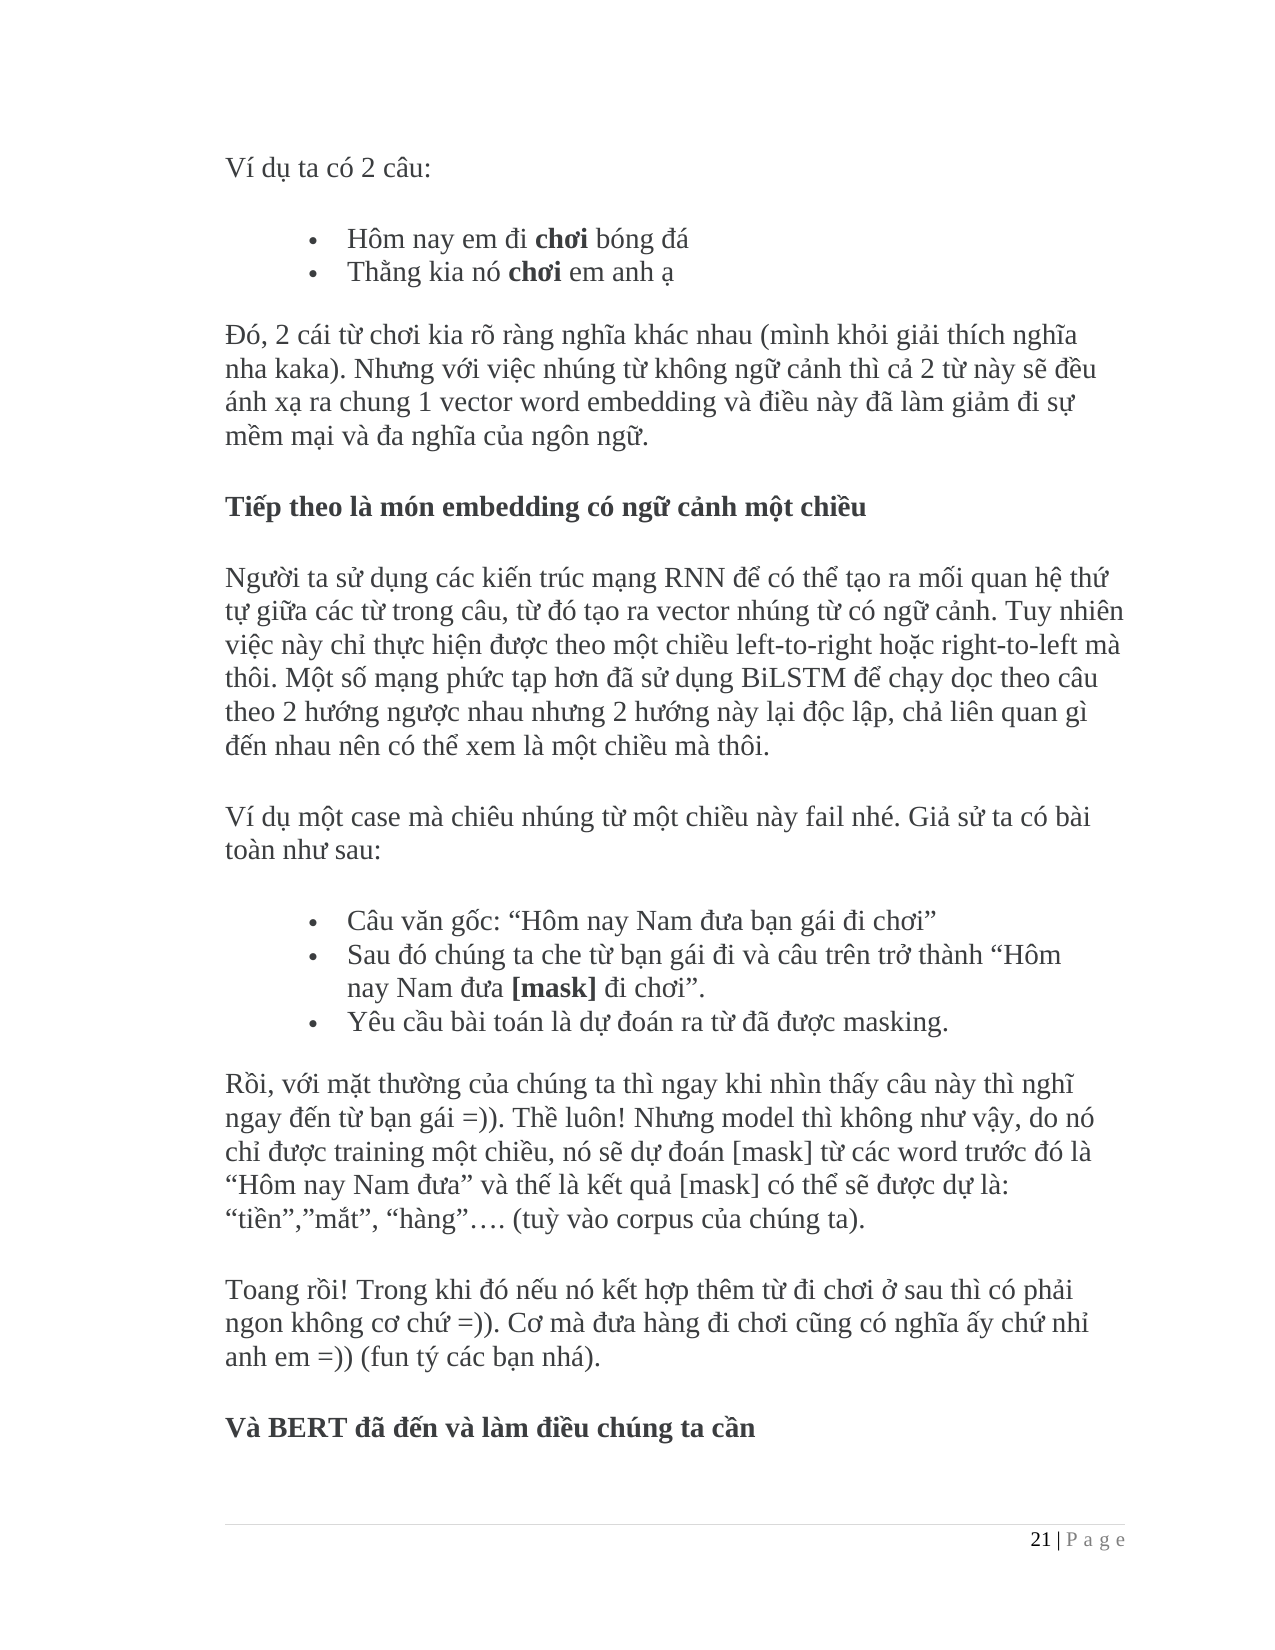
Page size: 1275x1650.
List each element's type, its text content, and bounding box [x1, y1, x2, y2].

text Toang rồi! Trong khi đó nếu nó kết hợp thêm từ đi chơi ở sau thì có phải ngon không cơ chứ =)). Cơ mà đưa hàng đi chơi cũng có nghĩa ấy chứ nhỉ anh em =)) (fun tý các bạn nhá). [225, 1272, 1125, 1372]
list Hôm nay em đi chơi bóng đá [309, 221, 1094, 254]
list Yêu cầu bài toán là dự đoán ra từ đã được masking. [309, 1004, 1094, 1037]
text Đó, 2 cái từ chơi kia rõ ràng nghĩa khác nhau (mình khỏi giải thích nghĩa nha kaka). Nhưng với việc nhúng từ không ngữ cảnh thì cả 2 từ này sẽ đều ánh xạ ra chung 1 vector word embedding và điều này đã làm giảm đi sự mềm mại và đa nghĩa của ngôn ngữ. [225, 317, 1125, 451]
list Thằng kia nó chơi em anh ạ [309, 254, 1094, 288]
text Rồi, với mặt thường của chúng ta thì ngay khi nhìn thấy câu này thì nghĩ ngay đến từ bạn gái =)). Thề luôn! Nhưng model thì không như vậy, do nó chỉ được training một chiều, nó sẽ dự đoán [mask] từ các word trước đó là “Hôm nay Nam đưa” và thế là kết quả [mask] có thể sẽ được dự là: “tiền”,”mắt”, “hàng”…. (tuỳ vào corpus của chúng ta). [225, 1067, 1125, 1234]
text Người ta sử dụng các kiến trúc mạng RNN để có thể tạo ra mối quan hệ thứ tự giữa các từ trong câu, từ đó tạo ra vector nhúng từ có ngữ cảnh. Tuy nhiên việc này chỉ thực hiện được theo một chiều left-to-right hoặc right-to-left mà thôi. Một số mạng phức tạp hơn đã sử dụng BiLSTM để chạy dọc theo câu theo 2 hướng ngược nhau nhưng 2 hướng này lại độc lập, chả liên quan gì đến nhau nên có thể xem là một chiều mà thôi. [225, 560, 1125, 761]
text Tiếp theo là món embedding có ngữ cảnh một chiều [225, 489, 1125, 522]
list Câu văn gốc: “Hôm nay Nam đưa bạn gái đi chơi” [309, 903, 1094, 937]
list Sau đó chúng ta che từ bạn gái đi và câu trên trở thành “Hôm nay Nam đưa [mask] đi chơi”. [309, 937, 1094, 1004]
text Ví dụ ta có 2 câu: [225, 150, 1125, 183]
text Và BERT đã đến và làm điều chúng ta cần [225, 1410, 1125, 1443]
text Ví dụ một case mà chiêu nhúng từ một chiều này fail nhé. Giả sử ta có bài toàn như sau: [225, 799, 1125, 866]
